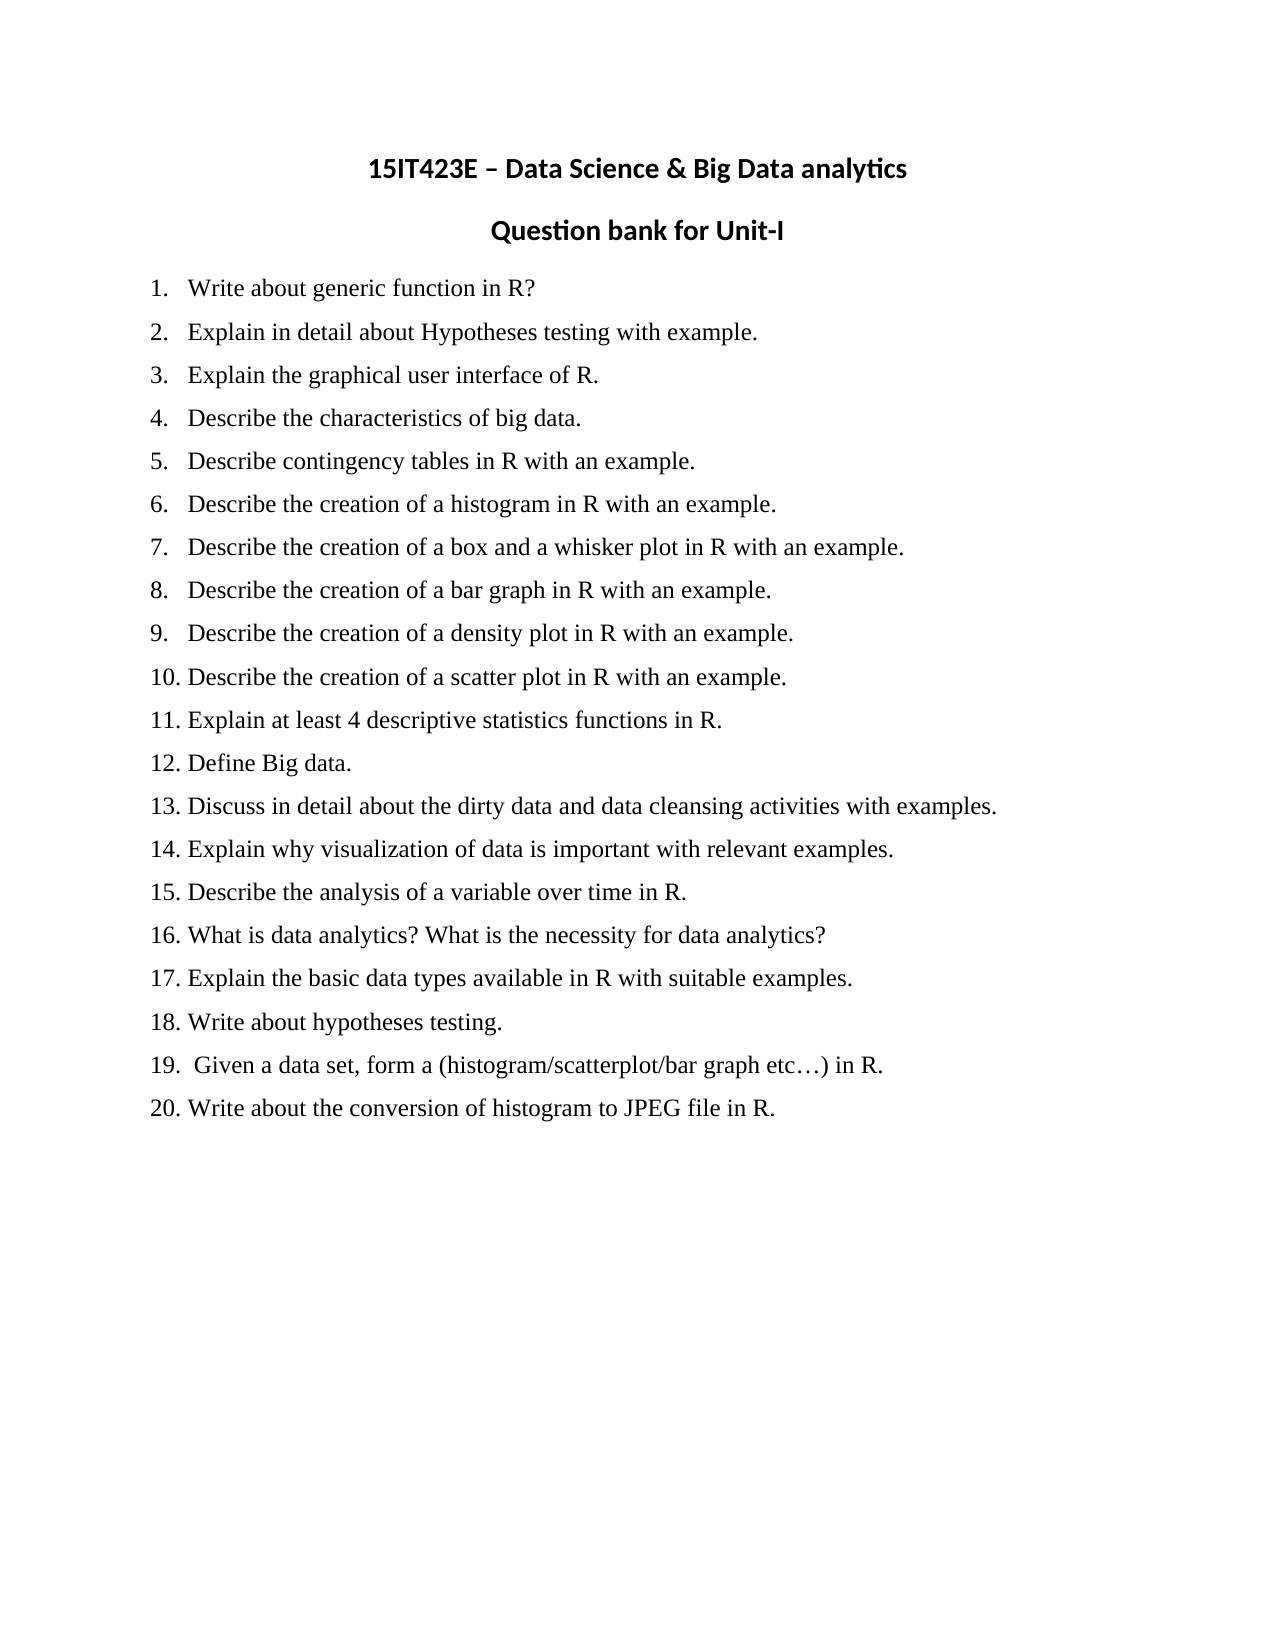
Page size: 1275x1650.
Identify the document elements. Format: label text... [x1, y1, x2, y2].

text 15IT423E – Data Science & Big Data analytics [150, 150, 1125, 186]
list Explain at least 4 descriptive statistics functions in R. [150, 705, 1125, 733]
text Question bank for Unit-I [150, 212, 1125, 247]
list Describe contingency tables in R with an example. [150, 446, 1125, 475]
list Describe the creation of a scatter plot in R with an example. [150, 662, 1125, 690]
list What is data analytics? What is the necessity for data analytics? [150, 920, 1125, 949]
list Describe the creation of a histogram in R with an example. [150, 489, 1125, 518]
list Describe the analysis of a variable over time in R. [150, 877, 1125, 906]
list Write about generic function in R? [150, 273, 1125, 302]
list Describe the creation of a density plot in R with an example. [150, 618, 1125, 647]
list Describe the creation of a bar graph in R with an example. [150, 575, 1125, 604]
list Describe the characteristics of big data. [150, 403, 1125, 432]
list Explain in detail about Hypotheses testing with example. [150, 317, 1125, 345]
list Describe the creation of a box and a whisker plot in R with an example. [150, 532, 1125, 561]
list Discuss in detail about the dirty data and data cleansing activities with examples. [150, 791, 1125, 820]
list Write about the conversion of histogram to JPEG file in R. [150, 1093, 1125, 1122]
list Explain the graphical user interface of R. [150, 360, 1125, 388]
list Explain why visualization of data is important with relevant examples. [150, 834, 1125, 863]
list Write about hypotheses testing. [150, 1007, 1125, 1035]
list Given a data set, form a (histogram/scatterplot/bar graph etc…) in R. [150, 1050, 1125, 1078]
list Define Big data. [150, 748, 1125, 777]
list Explain the basic data types available in R with suitable examples. [150, 963, 1125, 992]
